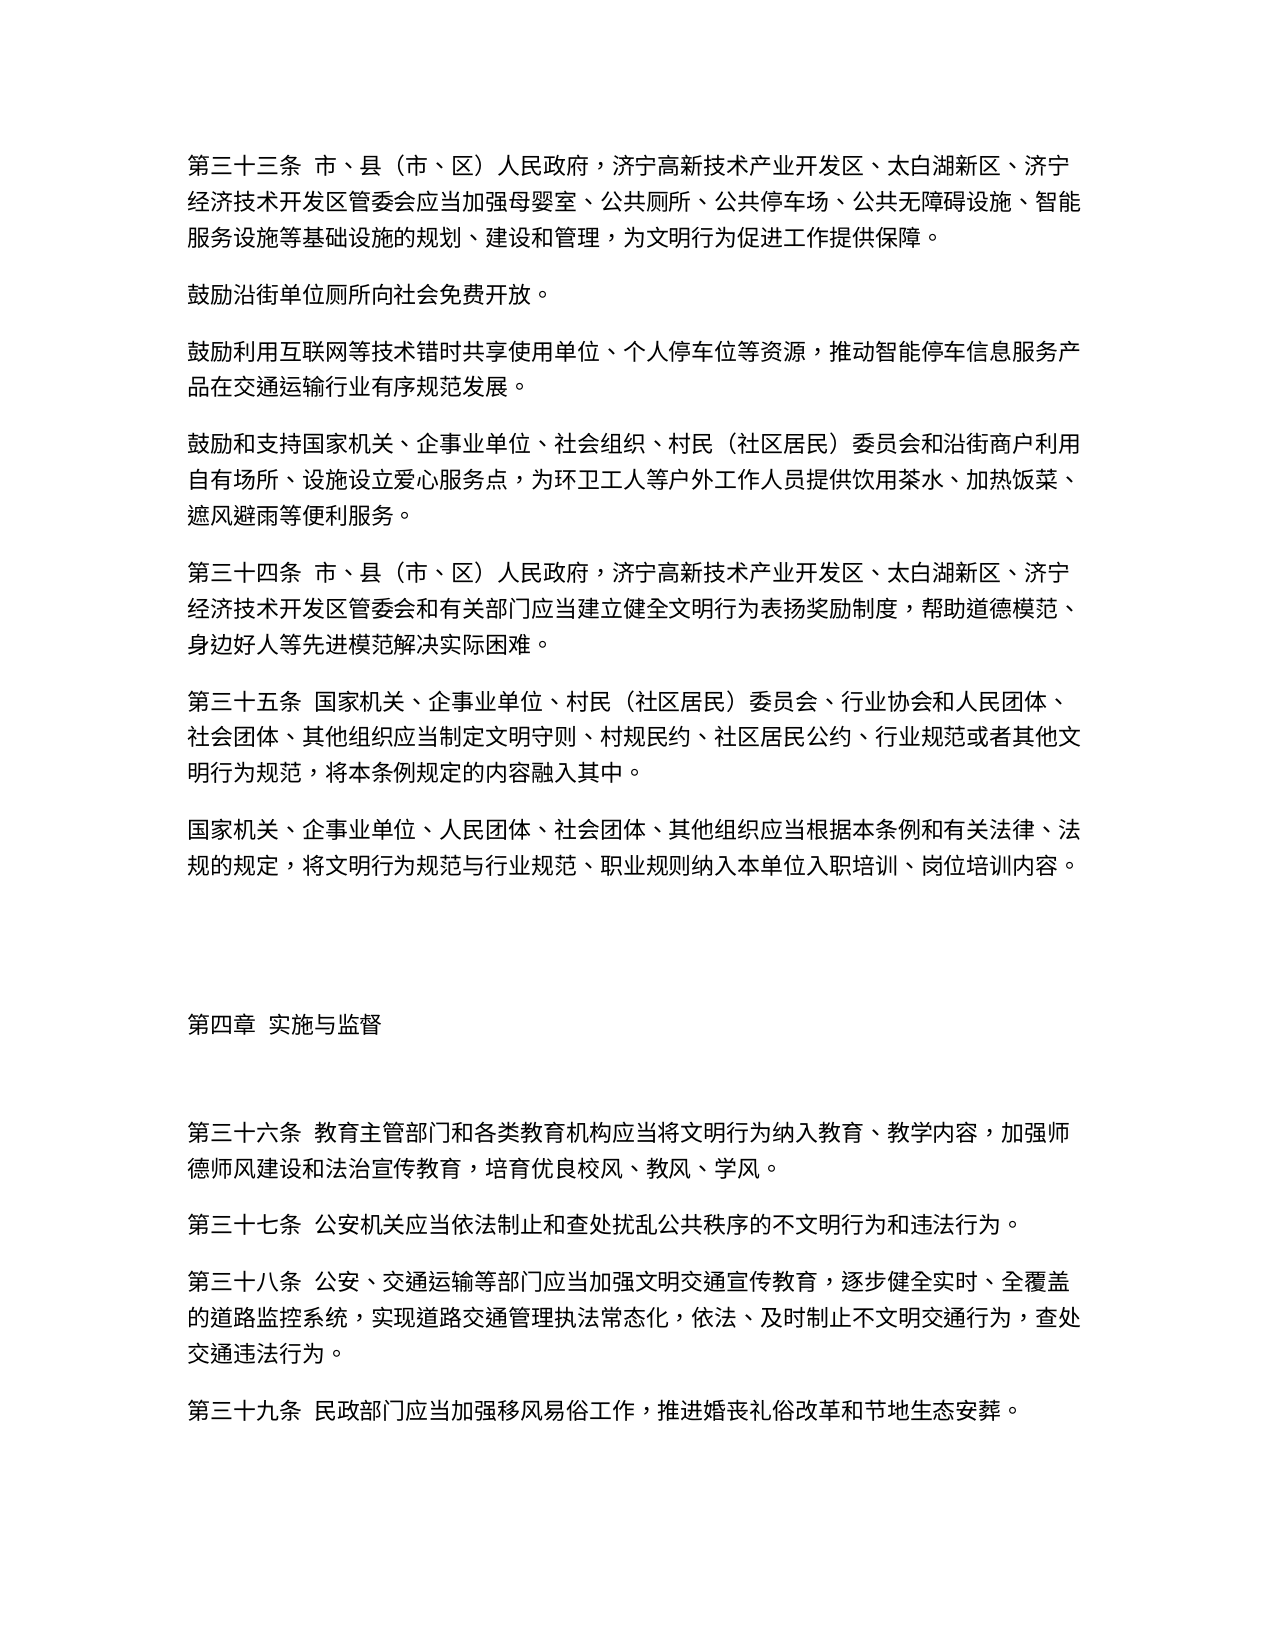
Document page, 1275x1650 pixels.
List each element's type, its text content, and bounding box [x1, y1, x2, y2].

text 第三十九条 民政部门应当加强移风易俗工作，推进婚丧礼俗改革和节地生态安葬。 [187, 1395, 1087, 1426]
text 第三十五条 国家机关、企事业单位、村民（社区居民）委员会、行业协会和人民团体、社会团体、其他组织应当制定文明守则、村规民约、社区居民公约、行业规范或者其他文明行为规范，将本条例规定的内容融入其中。 [187, 685, 1087, 788]
text 第四章 实施与监督 [187, 1009, 1087, 1040]
text 第三十七条 公安机关应当依法制止和查处扰乱公共秩序的不文明行为和违法行为。 [187, 1209, 1087, 1241]
text 鼓励沿街单位厕所向社会免费开放。 [187, 279, 1087, 310]
text 第三十八条 公安、交通运输等部门应当加强文明交通宣传教育，逐步健全实时、全覆盖的道路监控系统，实现道路交通管理执法常态化，依法、及时制止不文明交通行为，查处交通违法行为。 [187, 1266, 1087, 1369]
text 鼓励利用互联网等技术错时共享使用单位、个人停车位等资源，推动智能停车信息服务产品在交通运输行业有序规范发展。 [187, 335, 1087, 403]
text 鼓励和支持国家机关、企事业单位、社会组织、村民（社区居民）委员会和沿街商户利用自有场所、设施设立爱心服务点，为环卫工人等户外工作人员提供饮用茶水、加热饭菜、遮风避雨等便利服务。 [187, 428, 1087, 531]
text 第三十四条 市、县（市、区）人民政府，济宁高新技术产业开发区、太白湖新区、济宁经济技术开发区管委会和有关部门应当建立健全文明行为表扬奖励制度，帮助道德模范、身边好人等先进模范解决实际困难。 [187, 557, 1087, 660]
text 第三十三条 市、县（市、区）人民政府，济宁高新技术产业开发区、太白湖新区、济宁经济技术开发区管委会应当加强母婴室、公共厕所、公共停车场、公共无障碍设施、智能服务设施等基础设施的规划、建设和管理，为文明行为促进工作提供保障。 [187, 150, 1087, 253]
text 国家机关、企事业单位、人民团体、社会团体、其他组织应当根据本条例和有关法律、法规的规定，将文明行为规范与行业规范、职业规则纳入本单位入职培训、岗位培训内容。 [187, 814, 1087, 881]
text 第三十六条 教育主管部门和各类教育机构应当将文明行为纳入教育、教学内容，加强师德师风建设和法治宣传教育，培育优良校风、教风、学风。 [187, 1117, 1087, 1184]
